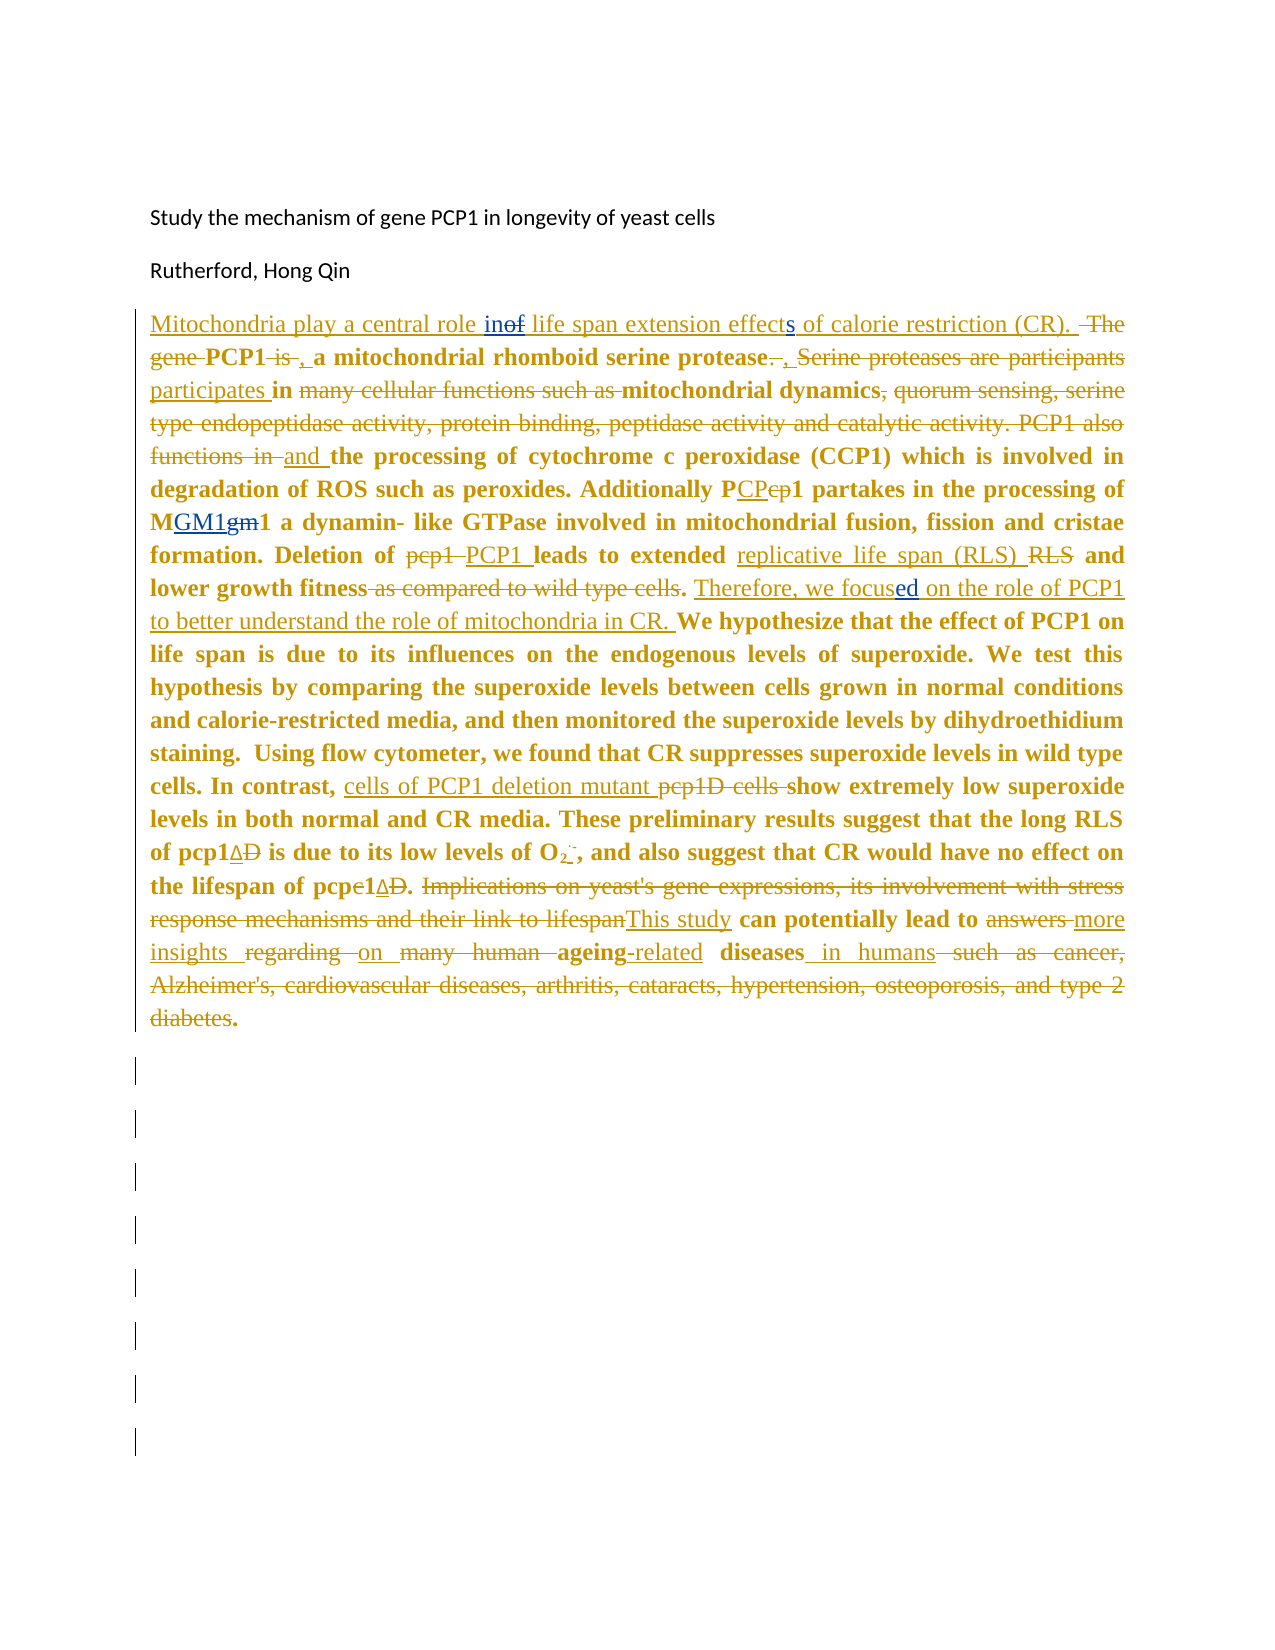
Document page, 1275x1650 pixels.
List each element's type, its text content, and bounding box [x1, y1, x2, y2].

text PCP1a mitochondrial rhomboid serine proteasein mitochondrial dynamics the processing of cytochrome c peroxidase (CCP1) which is involved in degradation of ROS such as peroxides. Additionally P1 partakes in the processing of M1 a dynamin- like GTPase involved in mitochondrial fusion, fission and cristae formation. Deletion of leads to extended and lower growth fitness. We hypothesize that the effect of PCP1 on life span is due to its influences on the endogenous levels of superoxide. We test this hypothesis by comparing the superoxide levels between cells grown in normal conditions and calorie-restricted media, and then monitored the superoxide levels by dihydroethidium staining. Using flow cytometer, we found that CR suppresses superoxide levels in wild type cells. In contrast, show extremely low superoxide levels in both normal and CR media. These preliminary results suggest that the long RLS of pcp1 is due to its low levels of O2-, and also suggest that CR would have no effect on the lifespan of pcp1. can potentially lead to ageing diseases. [150, 309, 1125, 986]
text Rutherford, Hong Qin [150, 256, 1125, 284]
text Study the mechanism of gene PCP1 in longevity of yeast cells [150, 203, 1125, 231]
